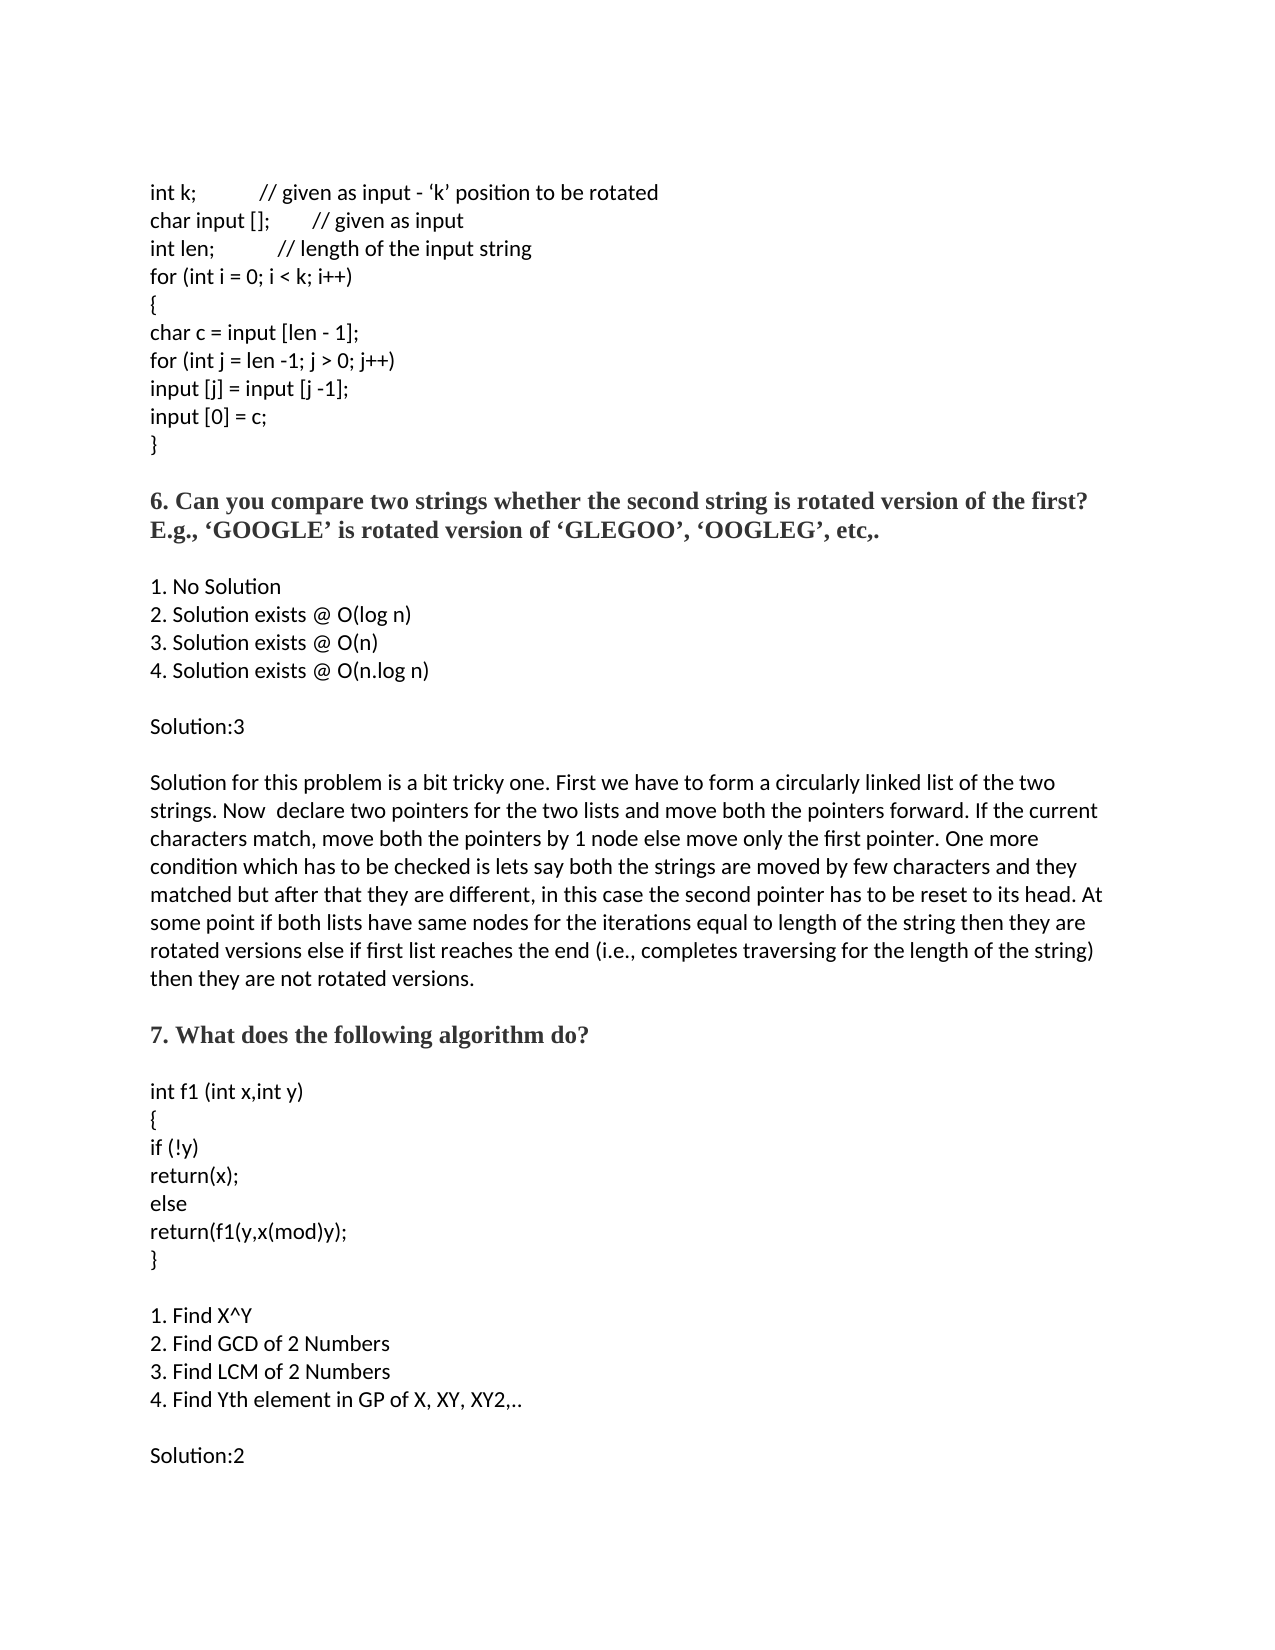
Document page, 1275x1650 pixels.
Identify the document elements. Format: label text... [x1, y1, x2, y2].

text } [150, 1245, 1125, 1273]
text 7. What does the following algorithm do? [150, 1020, 1125, 1049]
text for (int i = 0; i < k; i++) [150, 262, 1125, 290]
text int f1 (int x,int y) [150, 1077, 1125, 1105]
text int k; // given as input - ‘k’ position to be rotated [150, 178, 1125, 206]
text char c = input [len - 1]; [150, 318, 1125, 346]
text 3. Solution exists @ O(n) [150, 628, 1125, 656]
text 6. Can you compare two strings whether the second string is rotated version of the first? E.g., ‘GOOGLE’ is rotated version of ‘GLEGOO’, ‘OOGLEG’, etc,. [150, 486, 1125, 544]
text char input []; // given as input [150, 206, 1125, 234]
text { [150, 1105, 1125, 1133]
text return(x); [150, 1161, 1125, 1189]
text 1. Find X^Y [150, 1301, 1125, 1329]
text for (int j = len -1; j > 0; j++) [150, 346, 1125, 374]
text 2. Find GCD of 2 Numbers [150, 1329, 1125, 1357]
text else [150, 1189, 1125, 1217]
text int len; // length of the input string [150, 234, 1125, 262]
text input [j] = input [j -1]; [150, 374, 1125, 402]
text 4. Find Yth element in GP of X, XY, XY2,.. [150, 1385, 1125, 1413]
text if (!y) [150, 1133, 1125, 1161]
text 4. Solution exists @ O(n.log n) [150, 656, 1125, 684]
text Solution:3 [150, 712, 1125, 740]
text return(f1(y,x(mod)y); [150, 1217, 1125, 1245]
text input [0] = c; [150, 402, 1125, 430]
text Solution for this problem is a bit tricky one. First we have to form a circularly linked list of the two strings. Now declare two pointers for the two lists and move both the pointers forward. If the current characters match, move both the pointers by 1 node else move only the first pointer. One more condition which has to be checked is lets say both the strings are moved by few characters and they matched but after that they are different, in this case the second pointer has to be reset to its head. At some point if both lists have same nodes for the iterations equal to length of the string then they are rotated versions else if first list reaches the end (i.e., completes traversing for the length of the string) then they are not rotated versions. [150, 768, 1125, 992]
text 2. Solution exists @ O(log n) [150, 600, 1125, 628]
text 1. No Solution [150, 572, 1125, 600]
text { [150, 290, 1125, 318]
text } [150, 430, 1125, 458]
text Solution:2 [150, 1441, 1125, 1469]
text 3. Find LCM of 2 Numbers [150, 1357, 1125, 1385]
